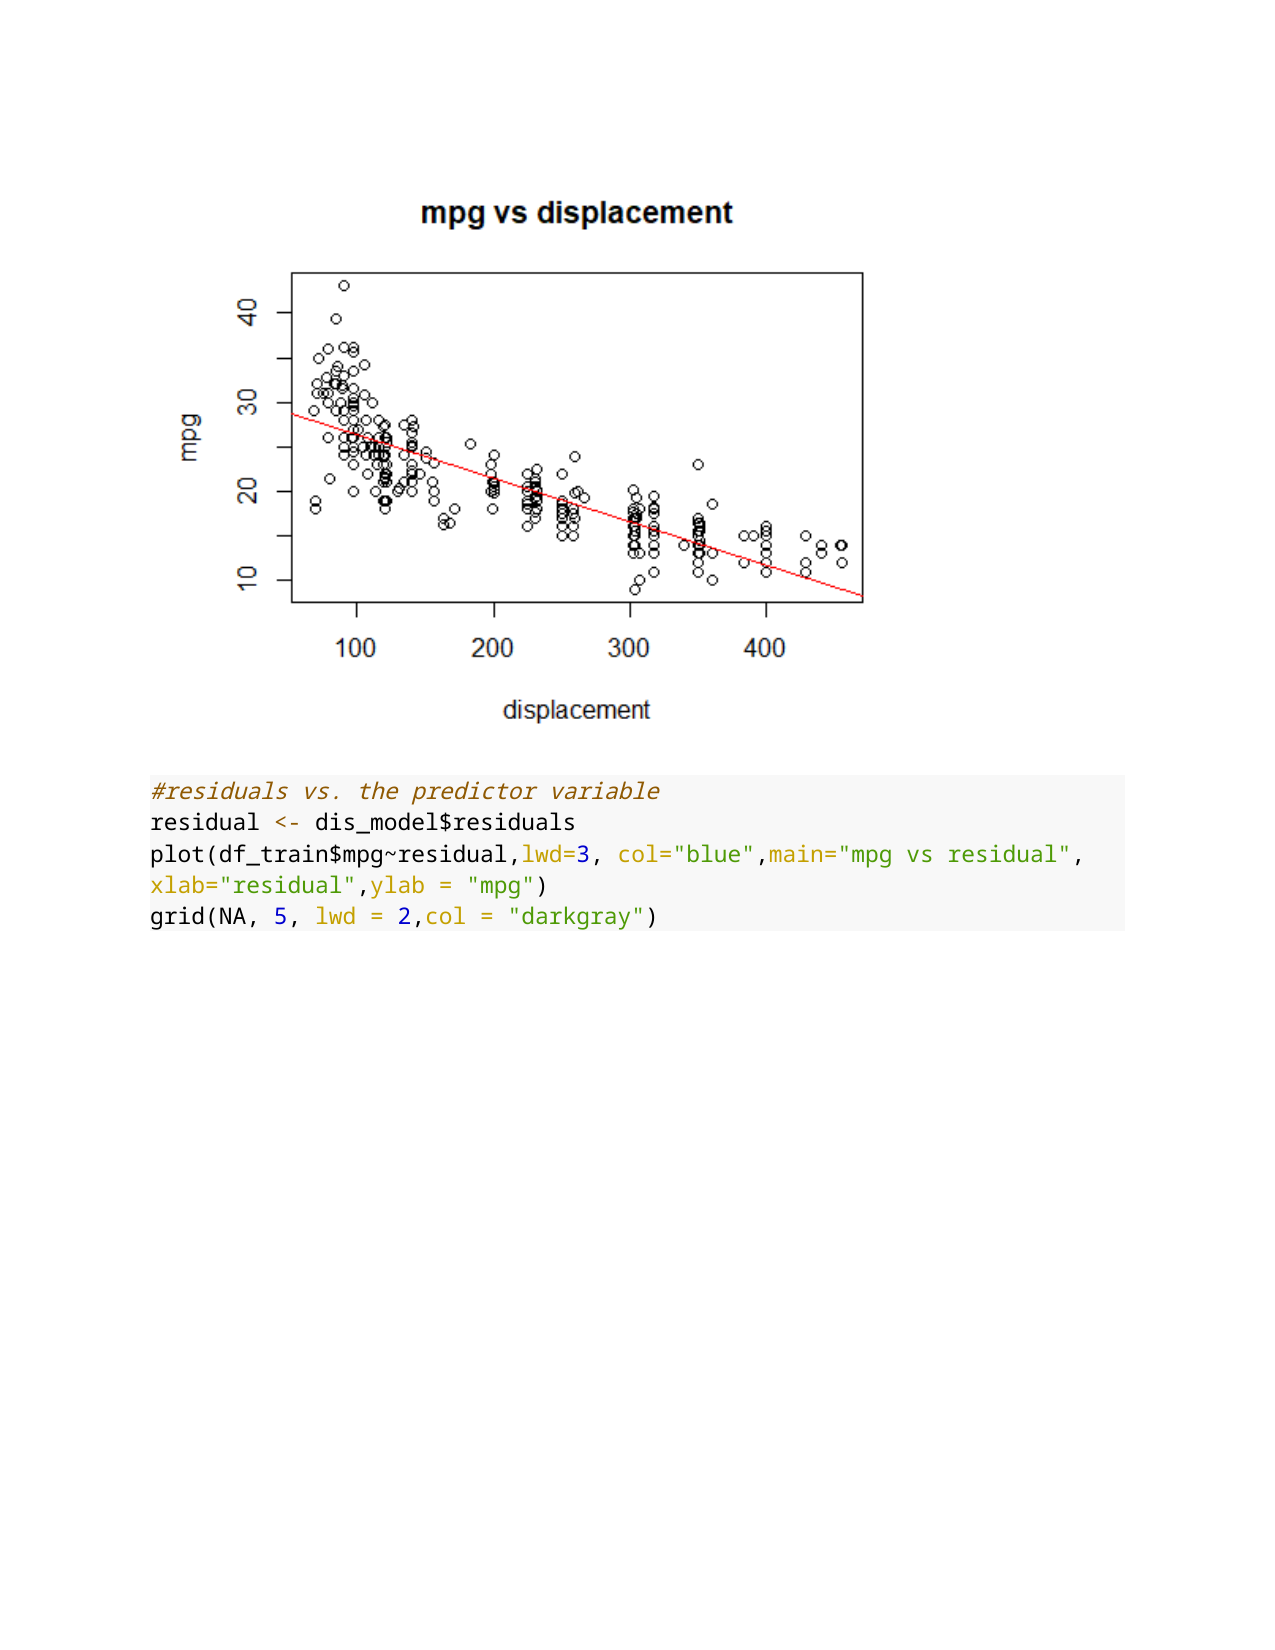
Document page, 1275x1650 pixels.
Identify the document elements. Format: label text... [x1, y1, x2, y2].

text #residuals vs. the predictor variable residual <- dis_model$residuals plot(df_train$mpg~residual,lwd=3, col="blue",main="mpg vs residual", xlab="residual",ylab = "mpg") grid(NA, 5, lwd = 2,col = "darkgray") [549, 775, 1125, 931]
picture [168, 150, 927, 757]
